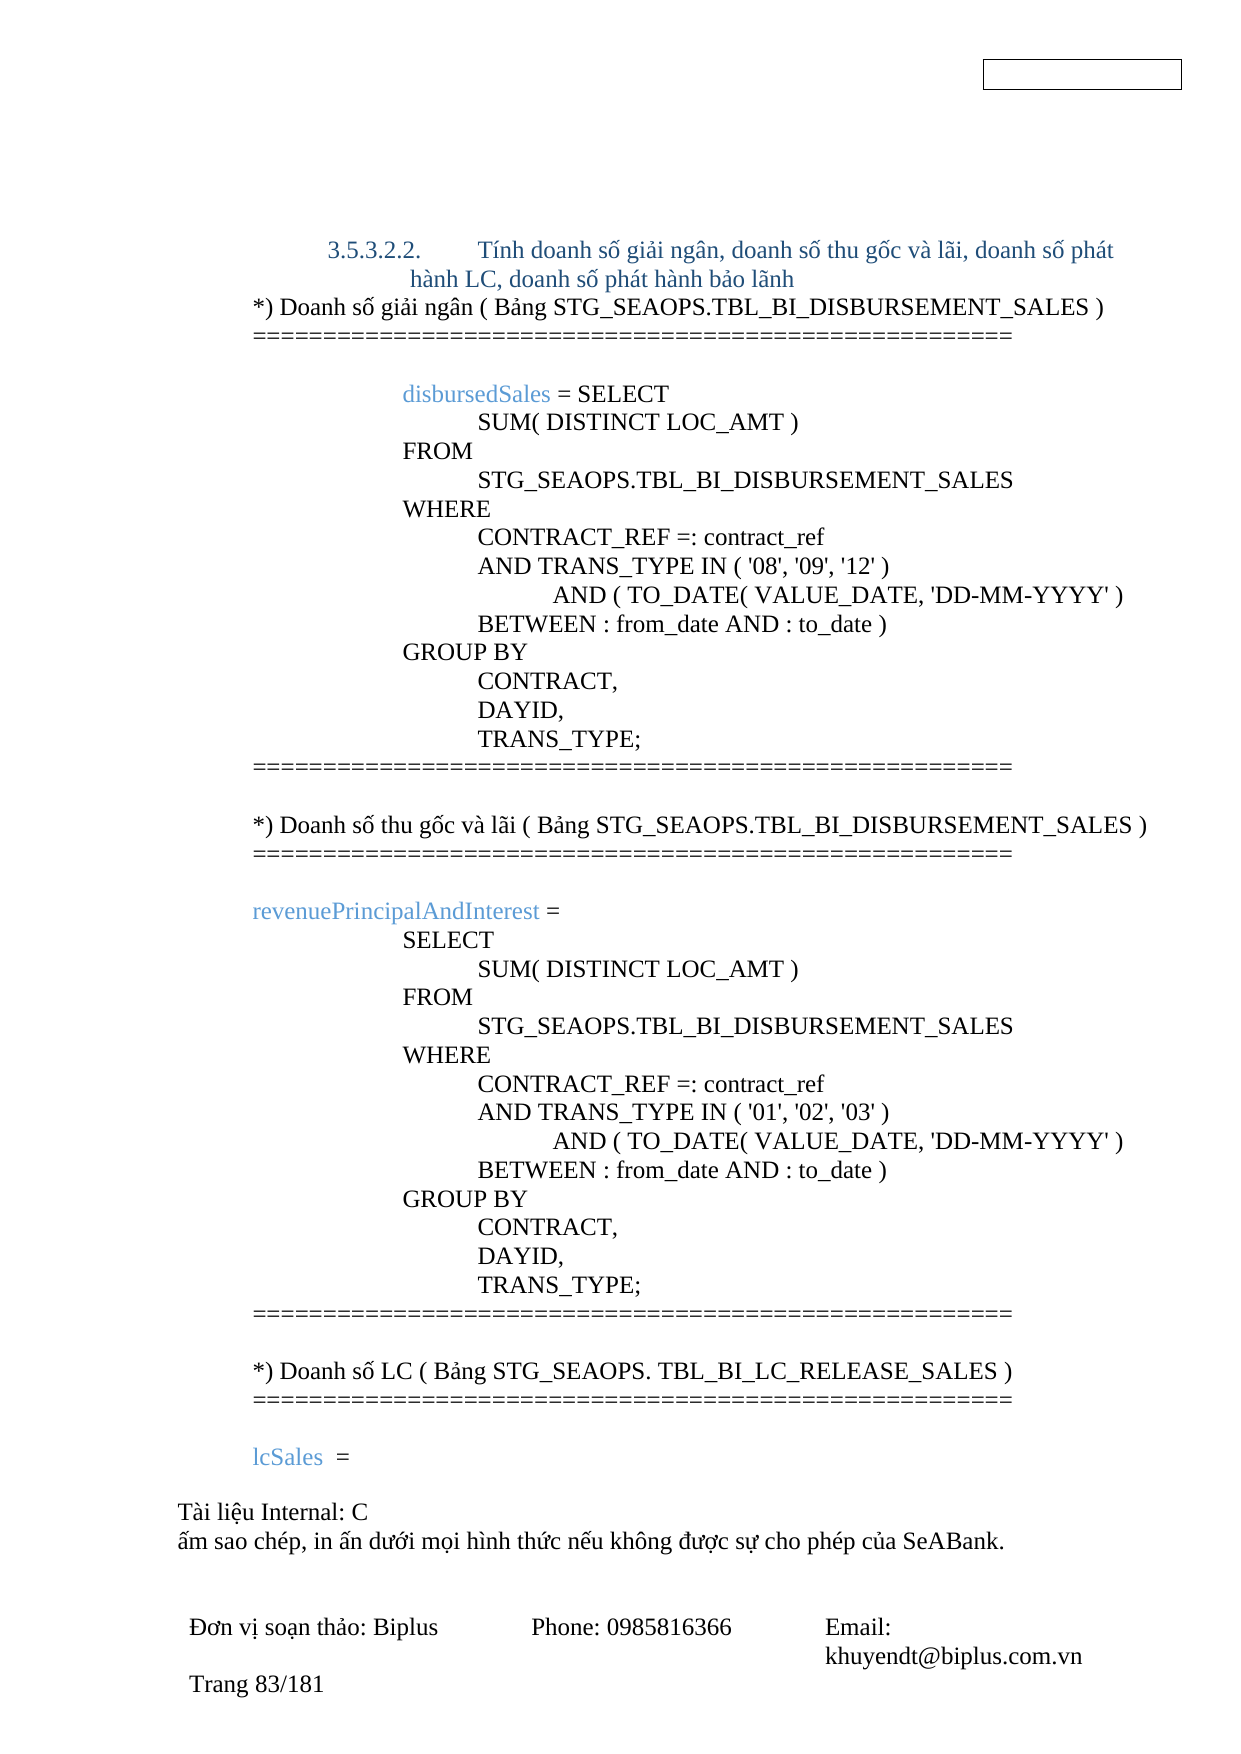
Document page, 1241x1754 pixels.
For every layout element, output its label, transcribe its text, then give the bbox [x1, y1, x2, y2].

text CONTRACT_REF =: contract_ref [327, 1069, 1152, 1097]
text GROUP BY [327, 637, 1152, 666]
text SUM( DISTINCT LOC_AMT ) [327, 954, 1152, 982]
text TRANS_TYPE; [327, 1270, 1152, 1299]
text FROM [327, 982, 1152, 1011]
text WHERE [327, 1040, 1152, 1069]
text CONTRACT, [327, 666, 1152, 695]
text STG_SEAOPS.TBL_BI_DISBURSEMENT_SALES [327, 465, 1152, 494]
text CONTRACT, [327, 1212, 1152, 1241]
text ====================================================== [177, 839, 1152, 867]
text lcSales = [177, 1442, 1152, 1471]
text ====================================================== [177, 321, 1152, 350]
subtitle Tính doanh số giải ngân, doanh số thu gốc và lãi, doanh số phát hành LC, doanh số phát hành bảo lãnh [327, 235, 1152, 292]
text SELECT [327, 925, 1152, 954]
text FROM [327, 436, 1152, 465]
text DAYID, [327, 1241, 1152, 1270]
text AND ( TO_DATE( VALUE_DATE, 'DD-MM-YYYY' ) BETWEEN : from_date AND : to_date ) [477, 580, 1152, 637]
text AND ( TO_DATE( VALUE_DATE, 'DD-MM-YYYY' ) BETWEEN : from_date AND : to_date ) [477, 1126, 1152, 1184]
text CONTRACT_REF =: contract_ref [327, 522, 1152, 551]
text ====================================================== [177, 752, 1152, 781]
text WHERE [327, 494, 1152, 522]
text AND TRANS_TYPE IN ( '08', '09', '12' ) [327, 551, 1152, 580]
text AND TRANS_TYPE IN ( '01', '02', '03' ) [327, 1097, 1152, 1126]
text *) Doanh số giải ngân ( Bảng STG_SEAOPS.TBL_BI_DISBURSEMENT_SALES ) [177, 292, 1152, 321]
text *) Doanh số LC ( Bảng STG_SEAOPS. TBL_BI_LC_RELEASE_SALES ) [177, 1356, 1152, 1385]
text STG_SEAOPS.TBL_BI_DISBURSEMENT_SALES [327, 1011, 1152, 1040]
text revenuePrincipalAndInterest = [177, 896, 1152, 925]
text SUM( DISTINCT LOC_AMT ) [327, 407, 1152, 436]
text *) Doanh số thu gốc và lãi ( Bảng STG_SEAOPS.TBL_BI_DISBURSEMENT_SALES ) [177, 810, 1152, 839]
text ====================================================== [177, 1299, 1152, 1327]
text TRANS_TYPE; [327, 724, 1152, 752]
text ====================================================== [177, 1385, 1152, 1414]
text GROUP BY [327, 1184, 1152, 1212]
text disbursedSales = SELECT [327, 379, 1152, 407]
text DAYID, [327, 695, 1152, 724]
